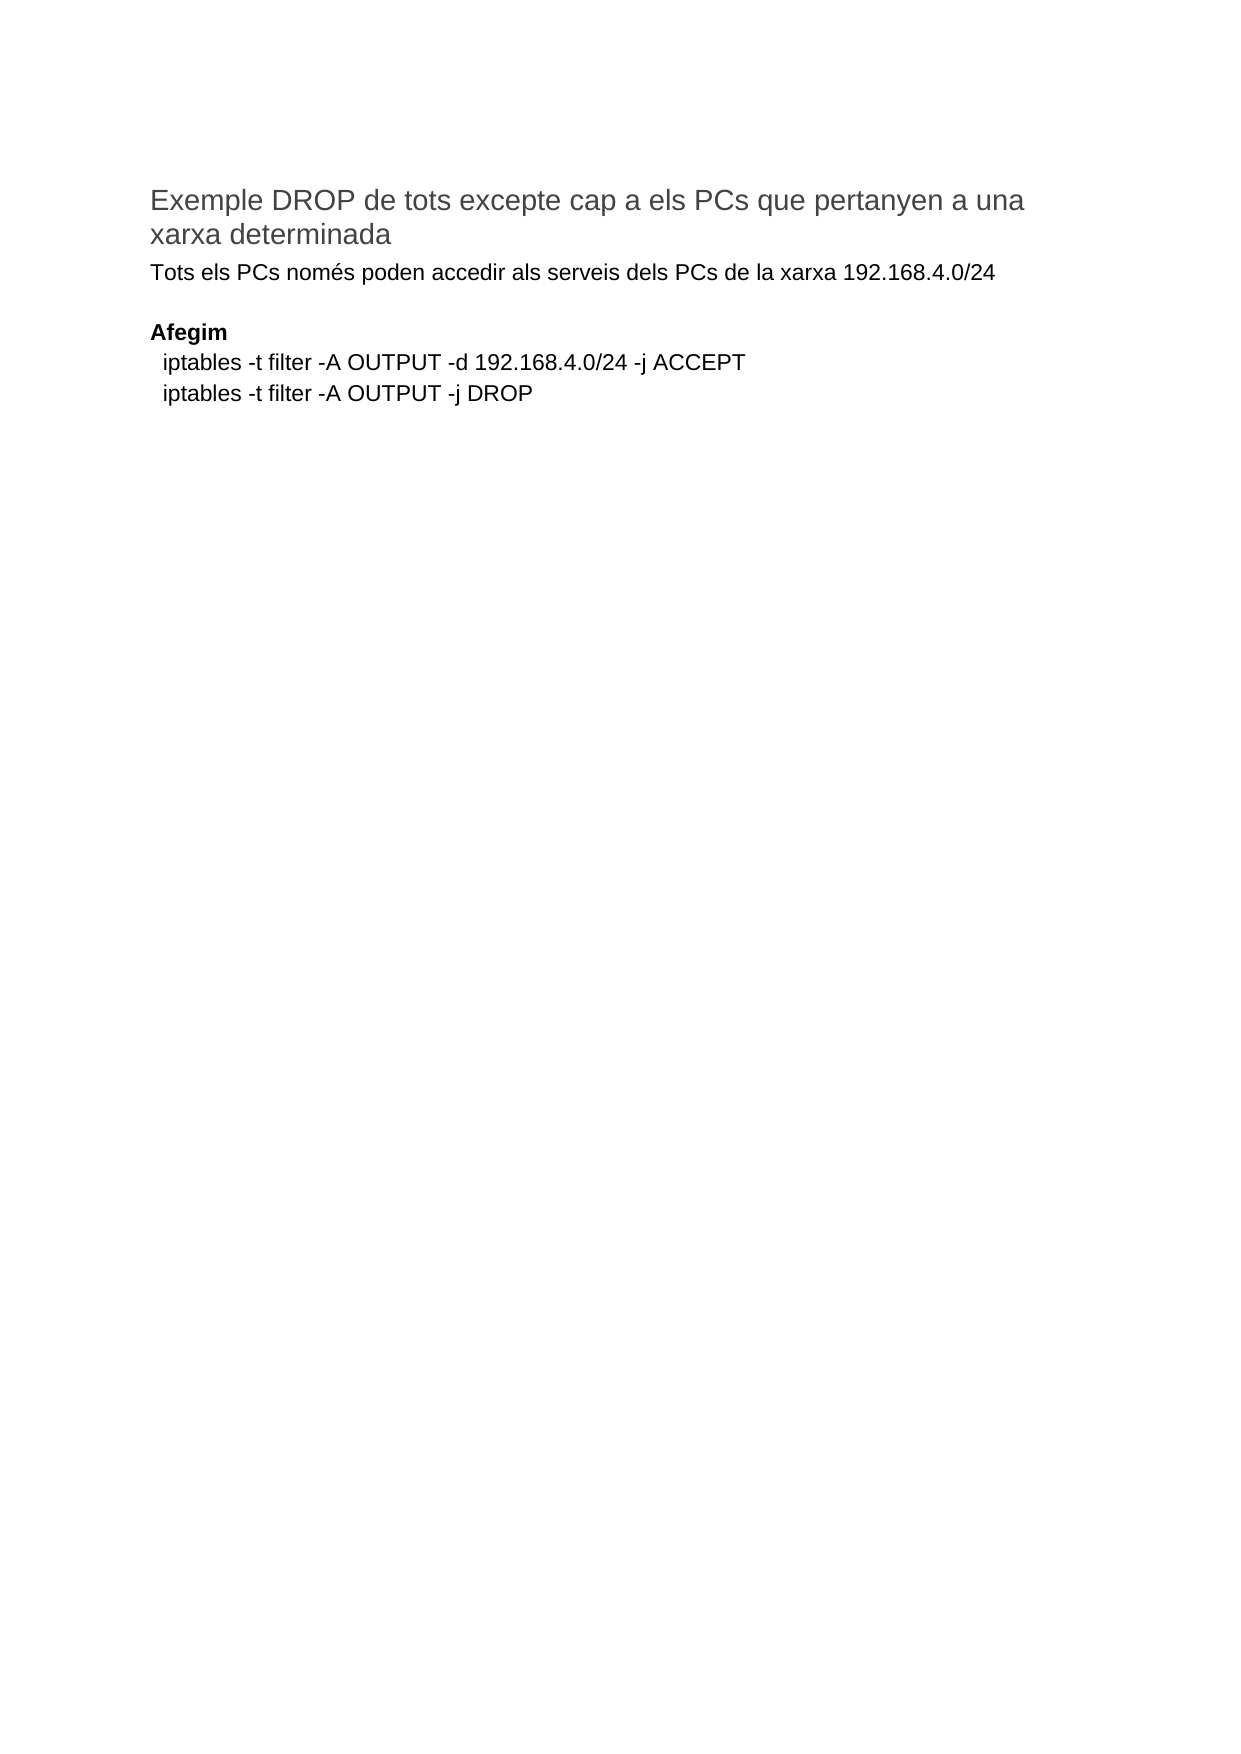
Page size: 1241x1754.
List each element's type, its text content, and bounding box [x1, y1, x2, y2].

text iptables -t filter -A OUTPUT -j DROP [150, 379, 1090, 406]
text Afegim [150, 319, 1090, 346]
text iptables -t filter -A OUTPUT -d 192.168.4.0/24 -j ACCEPT [150, 349, 1090, 376]
subtitle Exemple DROP de tots excepte cap a els PCs que pertanyen a una xarxa determinada [150, 183, 1090, 250]
text Tots els PCs només poden accedir als serveis dels PCs de la xarxa 192.168.4.0/24 [150, 259, 1090, 285]
